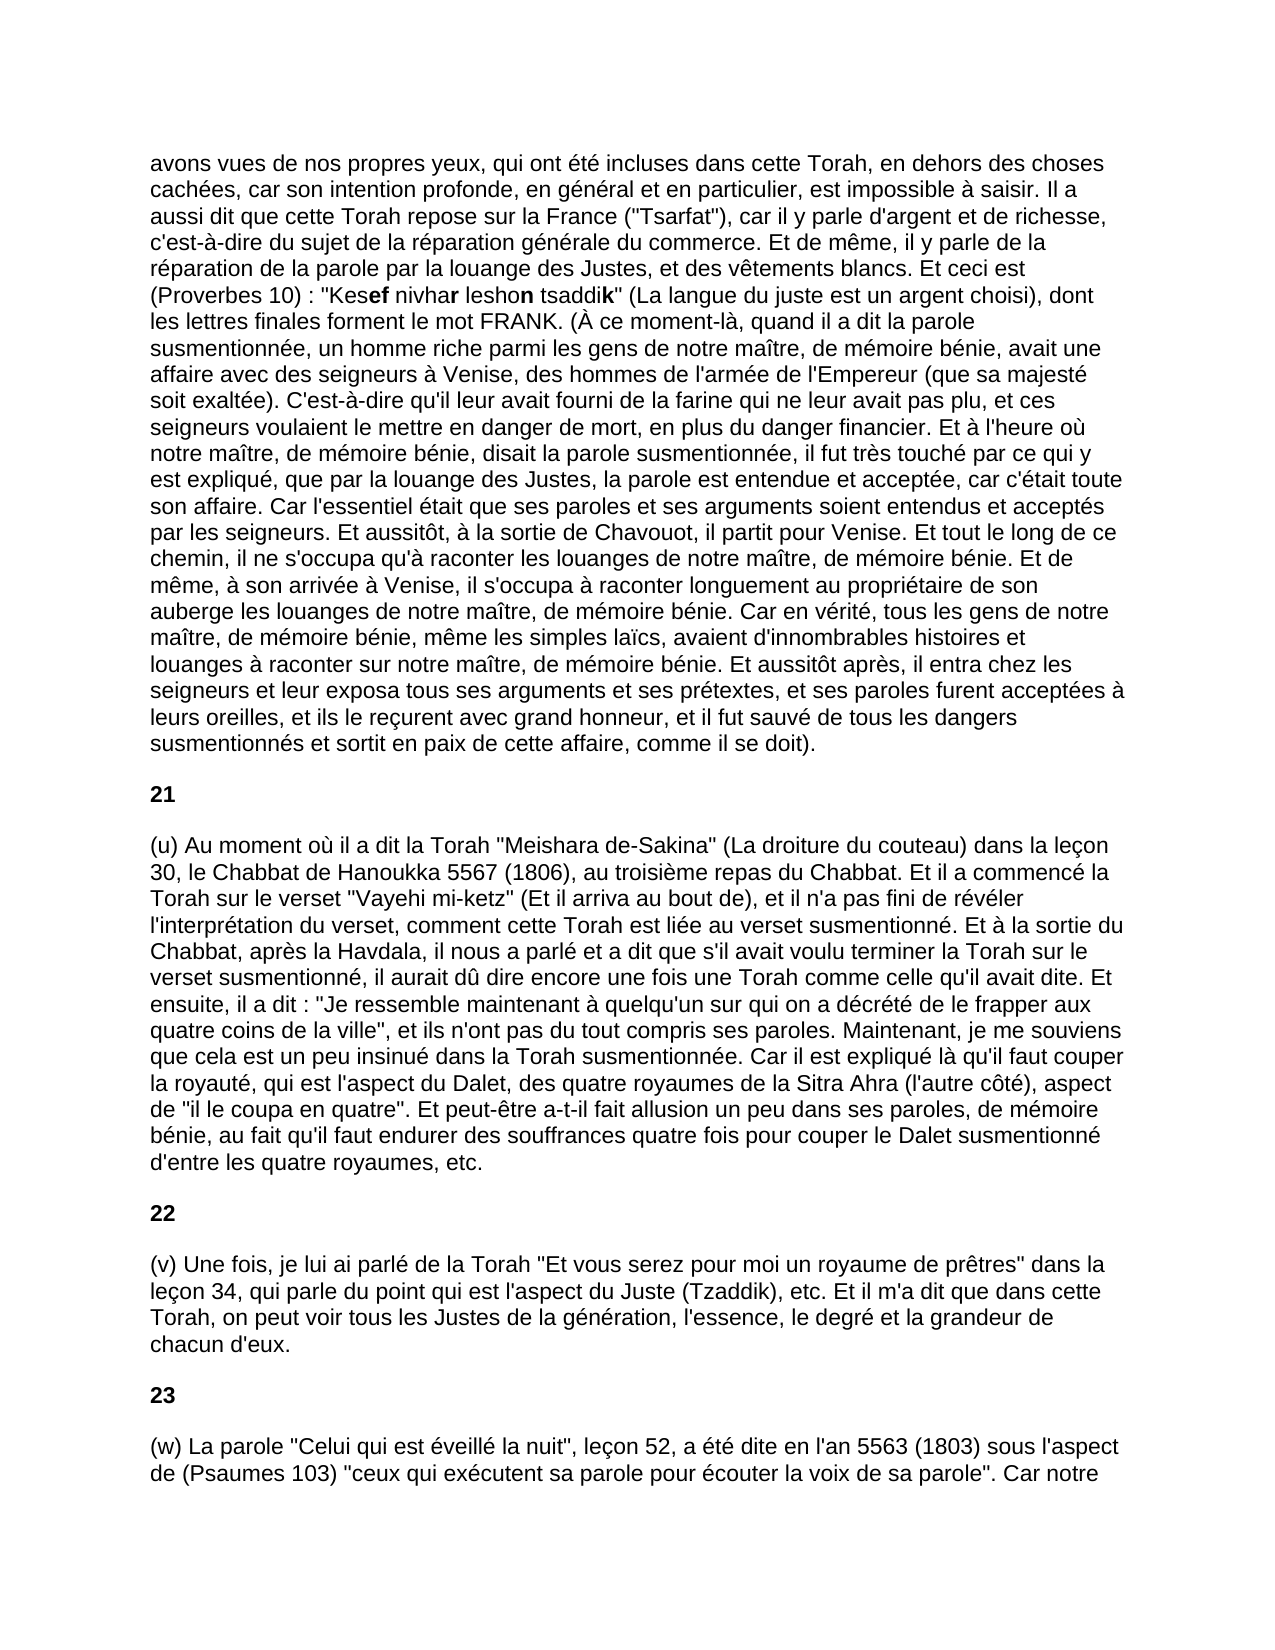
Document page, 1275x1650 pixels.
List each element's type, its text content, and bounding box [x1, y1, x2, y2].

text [150, 1433, 1125, 1486]
text (u) Au moment où il a dit la Torah "Meishara de-Sakina" (La droiture du couteau) dans la leçon 30, le Chabbat de Hanoukka 5567 (1806), au troisième repas du Chabbat. Et il a commencé la Torah sur le verset "Vayehi mi-ketz" (Et il arriva au bout de), et il n'a pas fini de révéler l'interprétation du verset, comment cette Torah est liée au verset susmentionné. Et à la sortie du Chabbat, après la Havdala, il nous a parlé et a dit que s'il avait voulu terminer la Torah sur le verset susmentionné, il aurait dû dire encore une fois une Torah comme celle qu'il avait dite. Et ensuite, il a dit : "Je ressemble maintenant à quelqu'un sur qui on a décrété de le frapper aux quatre coins de la ville", et ils n'ont pas du tout compris ses paroles. Maintenant, je me souviens que cela est un peu insinué dans la Torah susmentionnée. Car il est expliqué là qu'il faut couper la royauté, qui est l'aspect du Dalet, des quatre royaumes de la Sitra Ahra (l'autre côté), aspect de "il le coupa en quatre". Et peut-être a-t-il fait allusion un peu dans ses paroles, de mémoire bénie, au fait qu'il faut endurer des souffrances quatre fois pour couper le Dalet susmentionné d'entre les quatre royaumes, etc. [150, 832, 1125, 1175]
subtitle 23 [150, 1382, 1125, 1408]
subtitle 21 [150, 781, 1125, 807]
text (v) Une fois, je lui ai parlé de la Torah "Et vous serez pour moi un royaume de prêtres" dans la leçon 34, qui parle du point qui est l'aspect du Juste (Tzaddik), etc. Et il m'a dit que dans cette Torah, on peut voir tous les Justes de la génération, l'essence, le degré et la grandeur de chacun d'eux. [150, 1251, 1125, 1357]
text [150, 150, 1125, 756]
subtitle 22 [150, 1200, 1125, 1226]
